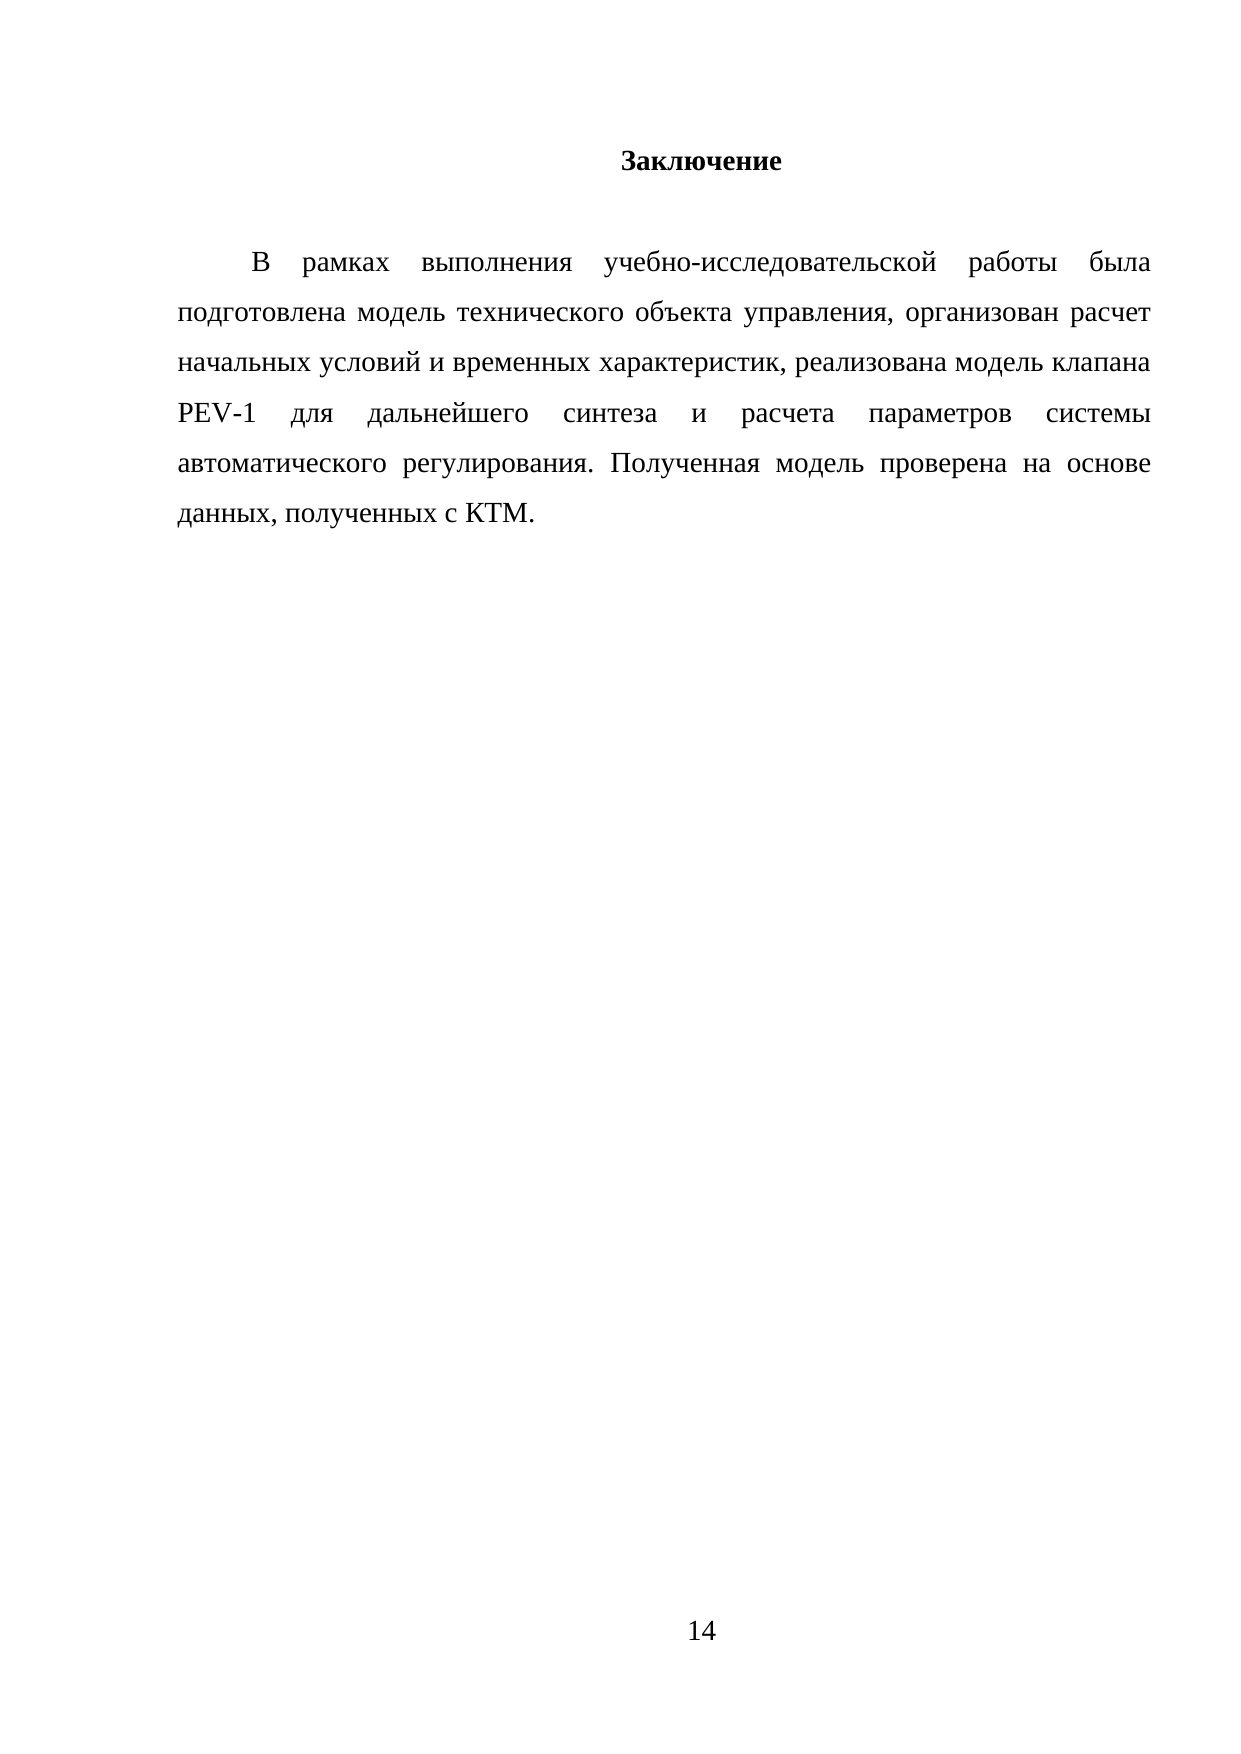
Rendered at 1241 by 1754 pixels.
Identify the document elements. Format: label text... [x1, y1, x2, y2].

text В рамках выполнения учебно-исследовательской работы была подготовлена модель технического объекта управления, организован расчет начальных условий и временных характеристик, реализована модель клапана PEV-1 для дальнейшего синтеза и расчета параметров системы автоматического регулирования. Полученная модель проверена на основе данных, полученных с КТМ. [177, 244, 1152, 529]
subtitle Заключение [251, 143, 1152, 177]
